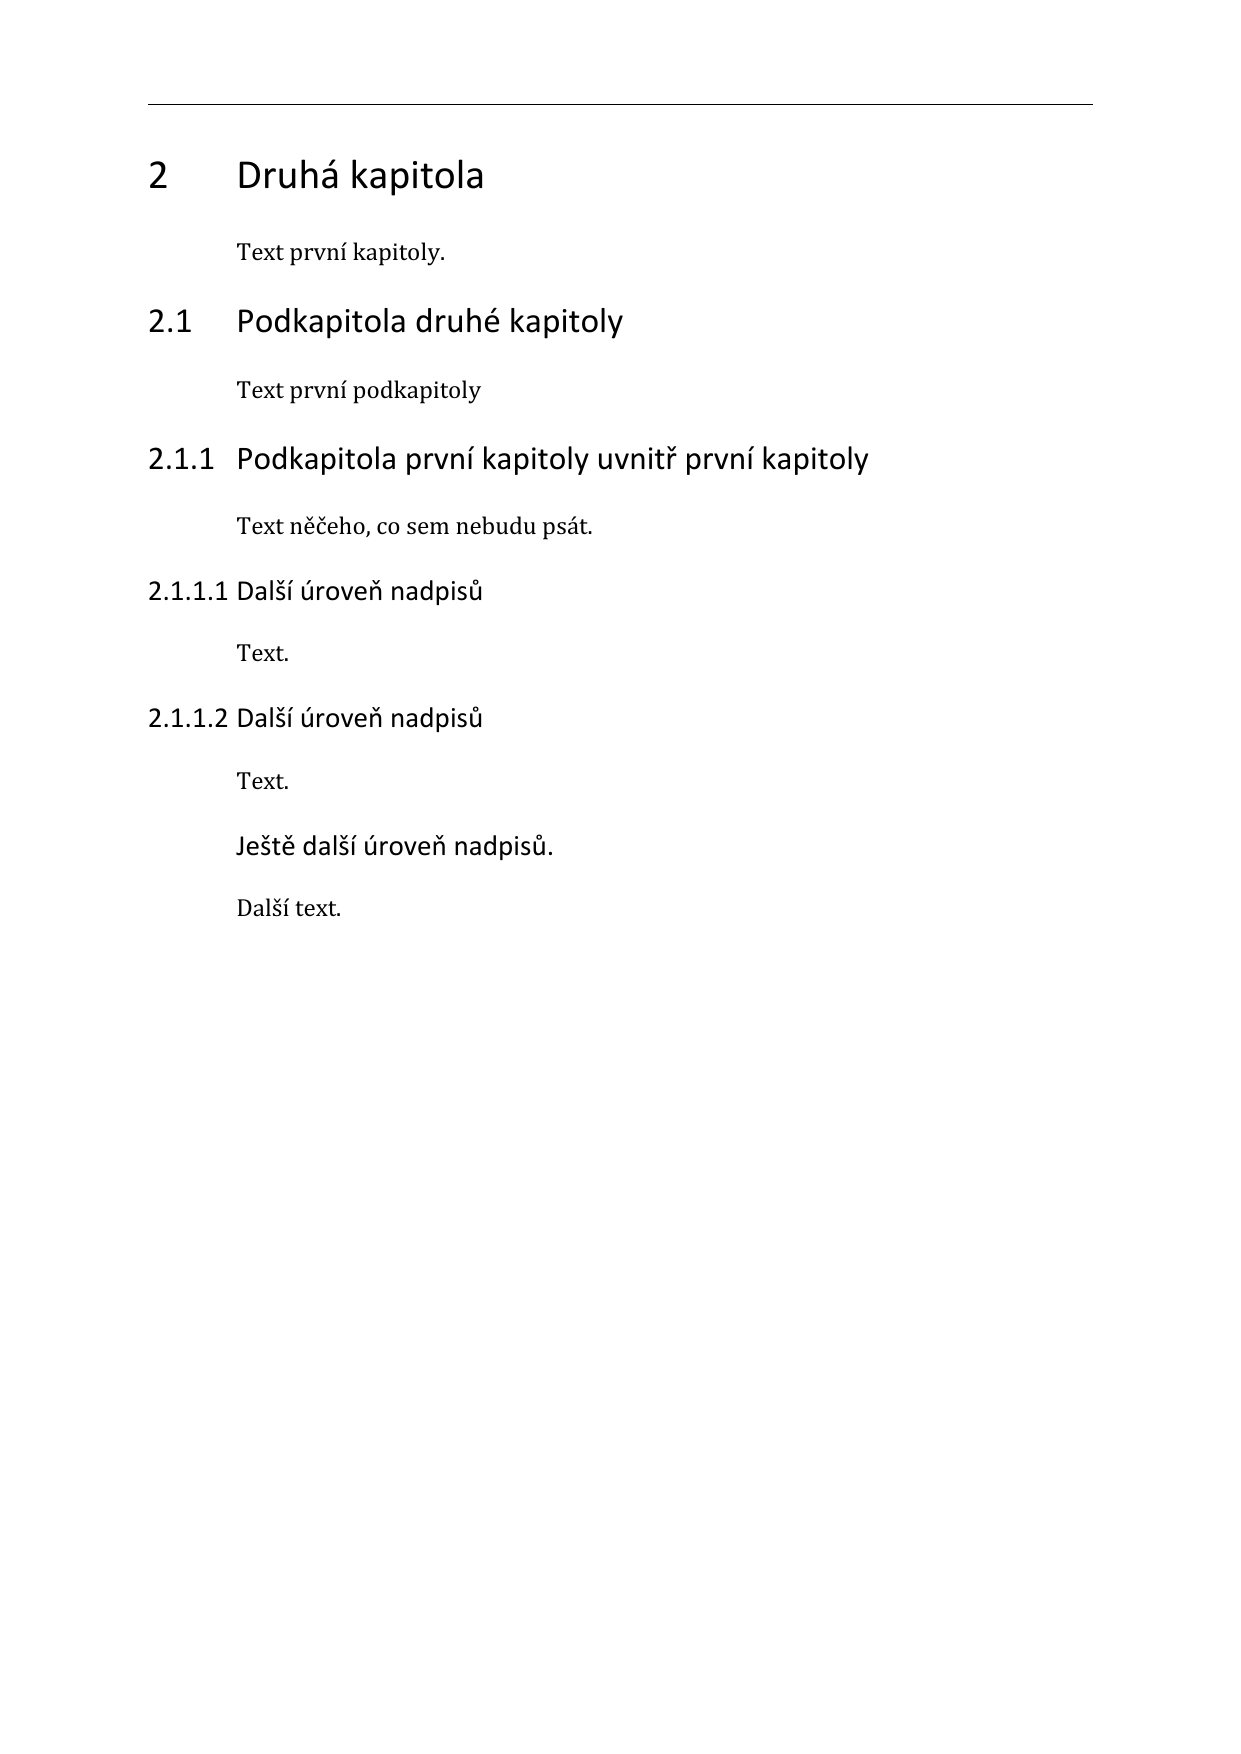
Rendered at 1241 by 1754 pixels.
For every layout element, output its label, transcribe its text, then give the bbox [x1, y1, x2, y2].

subtitle Podkapitola druhé kapitoly [148, 298, 1093, 341]
text Text. [148, 765, 1093, 794]
subtitle Další úroveň nadpisů [148, 699, 1093, 735]
text Text první kapitoly. [148, 236, 1093, 266]
subtitle Ještě další úroveň nadpisů. [148, 827, 1093, 862]
text Text něčeho, co sem nebudu psát. [148, 510, 1093, 539]
subtitle Další úroveň nadpisů [148, 572, 1093, 607]
subtitle Podkapitola první kapitoly uvnitř první kapitoly [148, 437, 1093, 477]
subtitle Druhá kapitola [148, 148, 1093, 198]
text Text. [148, 638, 1093, 667]
text Další text. [148, 893, 1093, 922]
text Text první podkapitoly [148, 375, 1093, 404]
